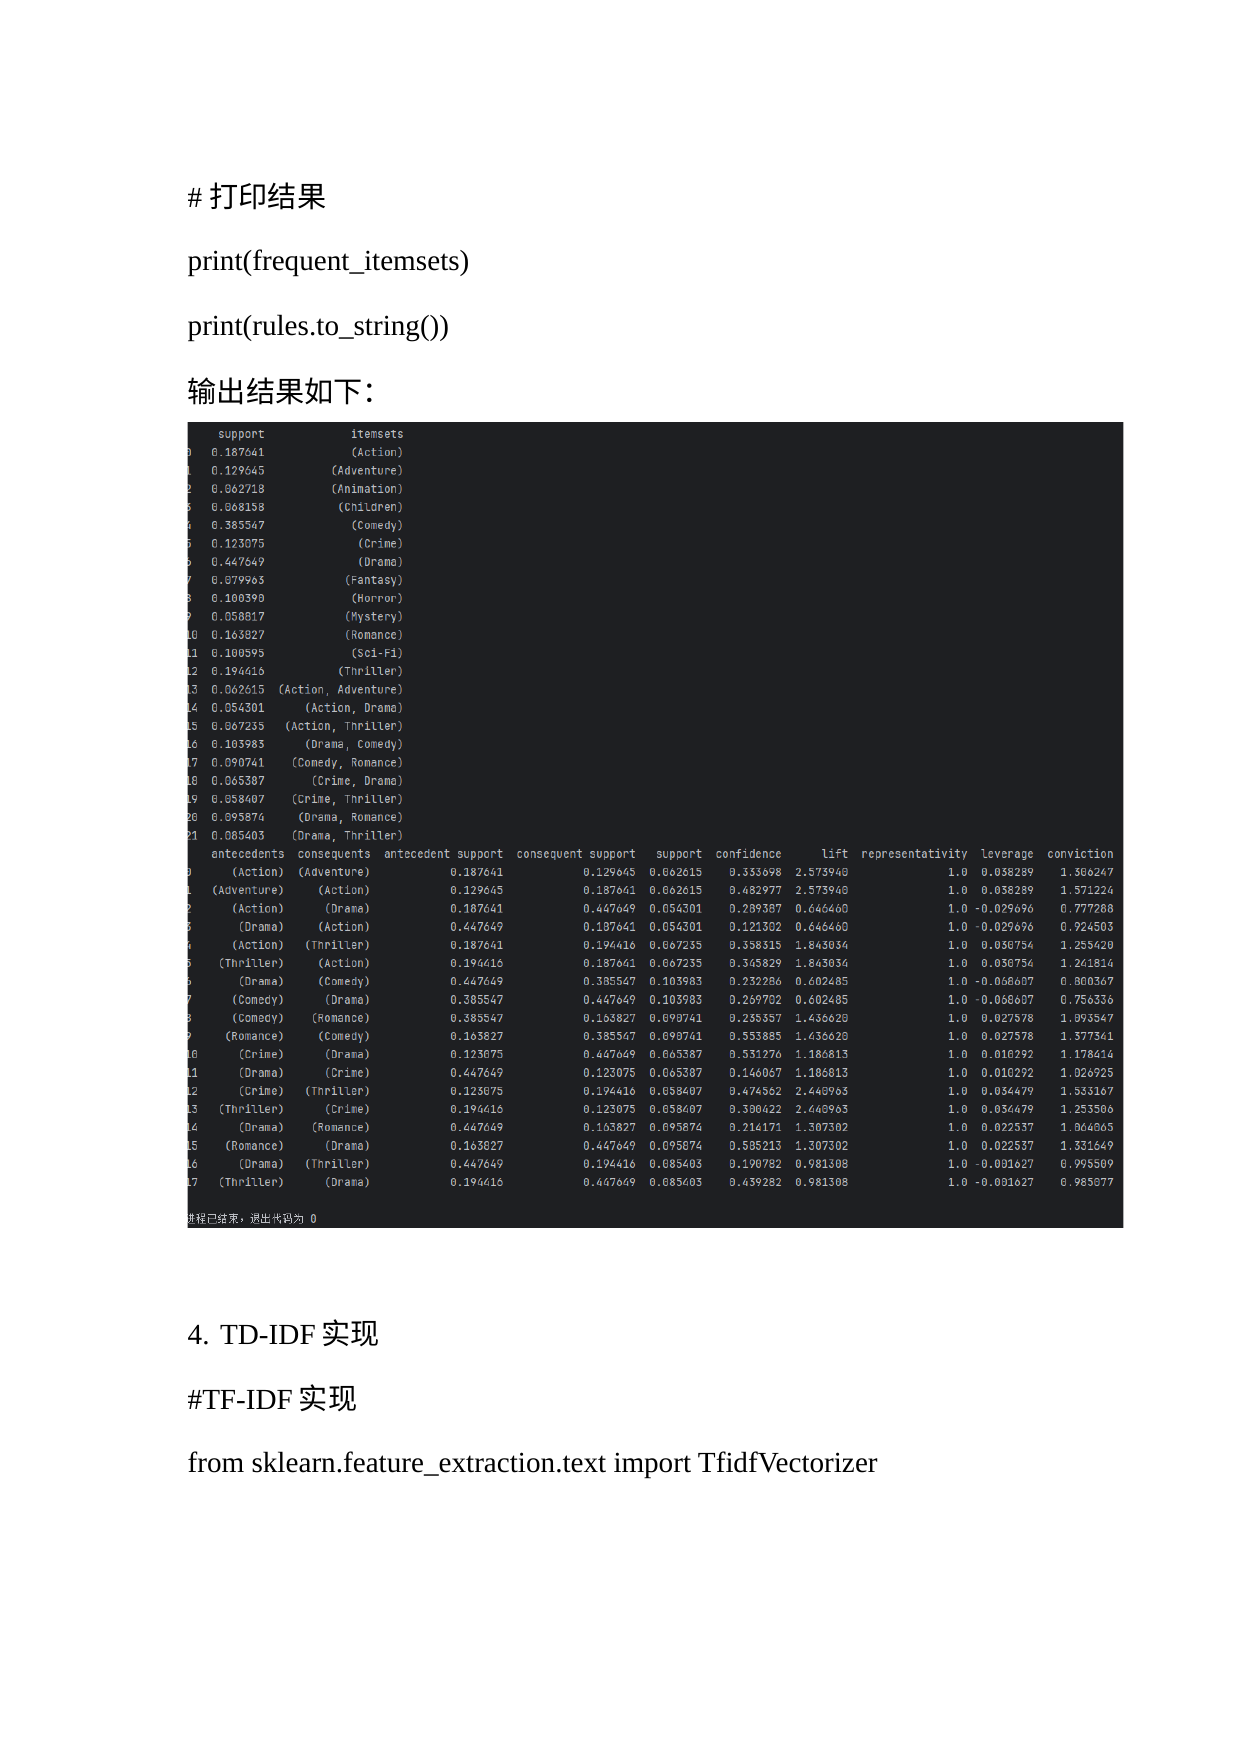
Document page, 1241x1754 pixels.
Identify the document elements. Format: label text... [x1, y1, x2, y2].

list TD-IDF实现 [187, 1299, 1125, 1364]
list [187, 162, 1125, 357]
list 输出结果如下： [187, 357, 1125, 422]
picture [187, 422, 1124, 1228]
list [187, 1364, 1125, 1494]
